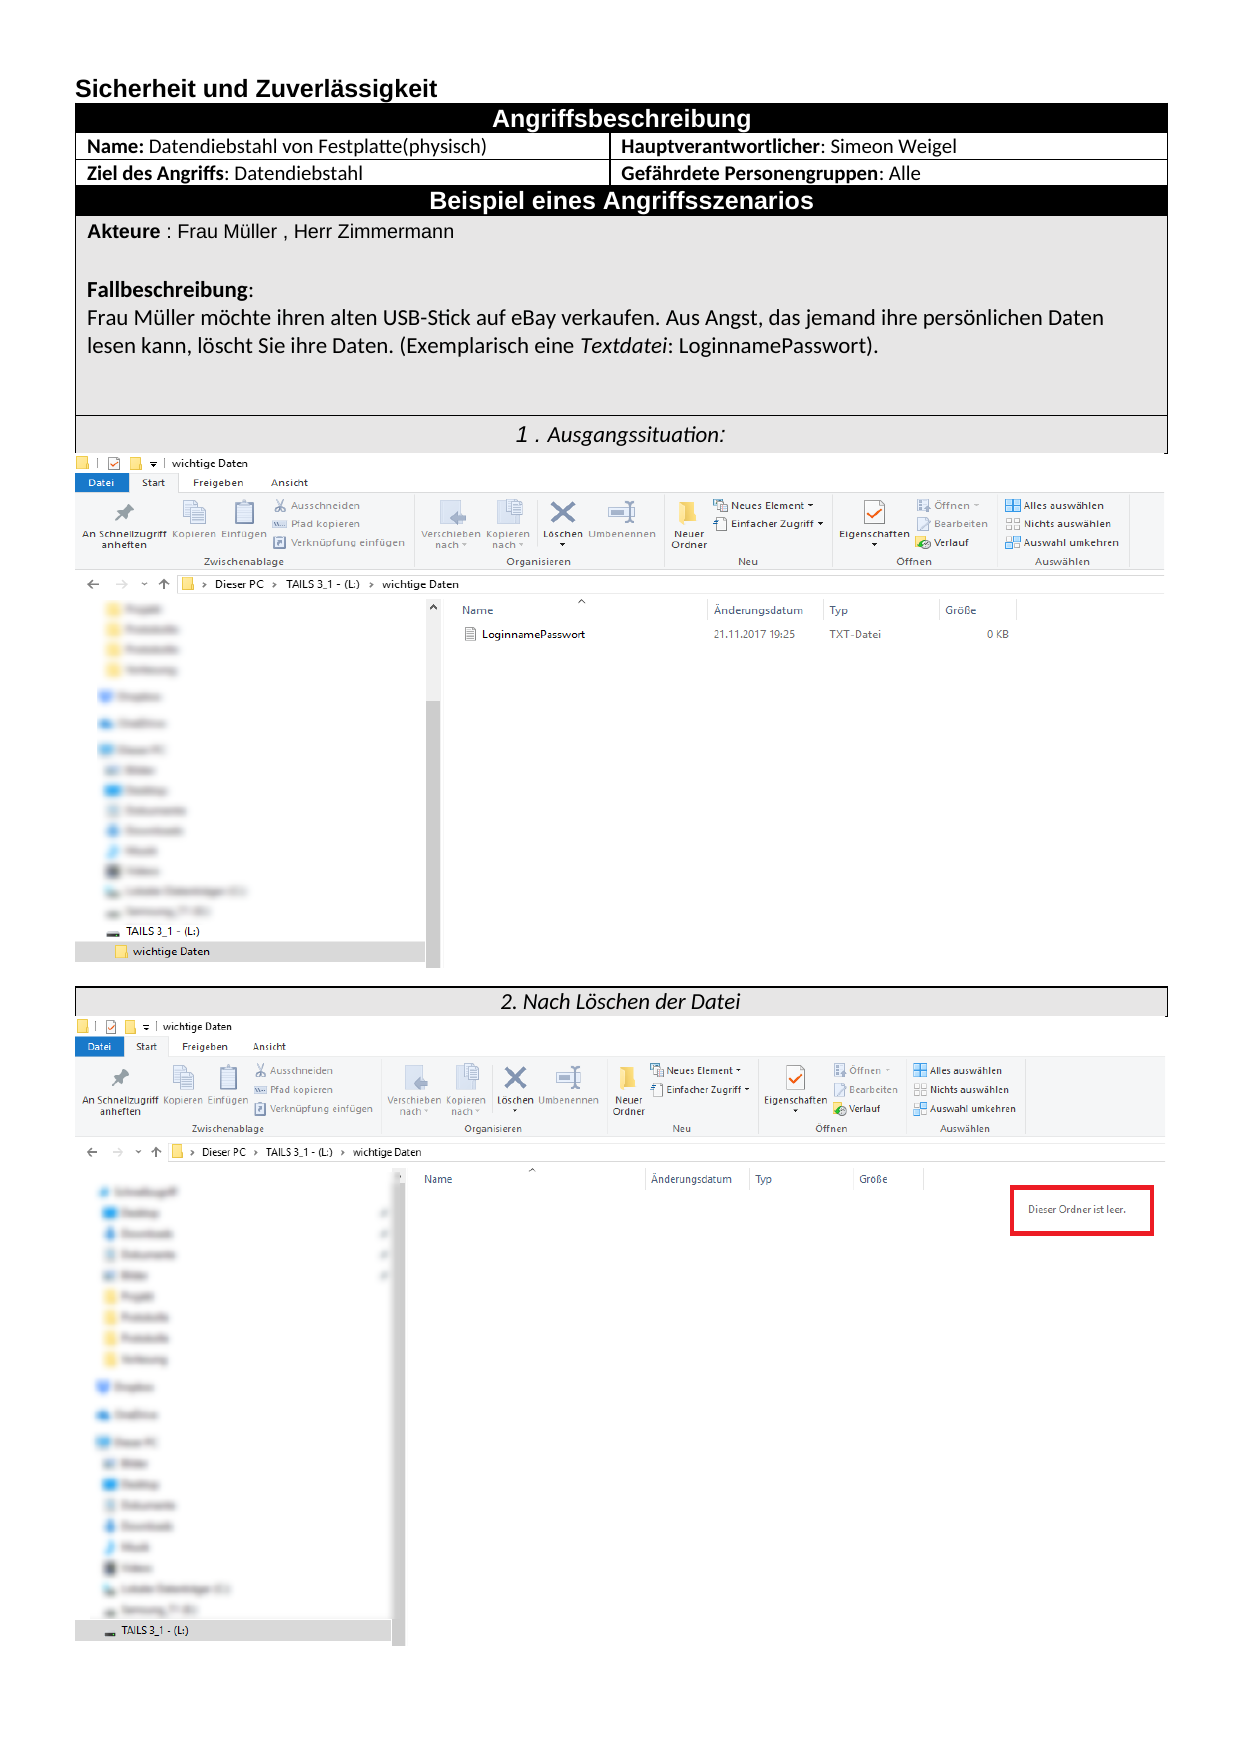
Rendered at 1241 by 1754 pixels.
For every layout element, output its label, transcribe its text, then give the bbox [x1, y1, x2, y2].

table_cell Name: Datendiebstahl von Festplatte(physisch) [76, 133, 609, 159]
table_cell Hauptverantwortlicher: Simeon Weigel [611, 133, 1167, 159]
table_cell 1 . Ausgangssituation: [76, 416, 1167, 453]
table_cell Akteure : Frau Müller , Herr Zimmermann Fallbeschreibung: Frau Müller möchte ihren alten USB-Stick auf eBay verkaufen. Aus Angst, das jemand ihre persönlichen Daten lesen kann, löscht Sie ihre Daten. (Exemplarisch eine Textdatei: LoginnamePasswort). [76, 216, 1167, 415]
picture [75, 1016, 1166, 1646]
table_cell Gefährdete Personengruppen: Alle [611, 160, 1167, 185]
table_cell Beispiel eines Angriffsszenarios [76, 186, 1167, 215]
picture [75, 453, 1165, 968]
table_header 2. Nach Löschen der Datei [76, 988, 1167, 1016]
table_cell Ziel des Angriffs: Datendiebstahl [76, 160, 609, 185]
table_header Angriffsbeschreibung [76, 104, 1167, 132]
